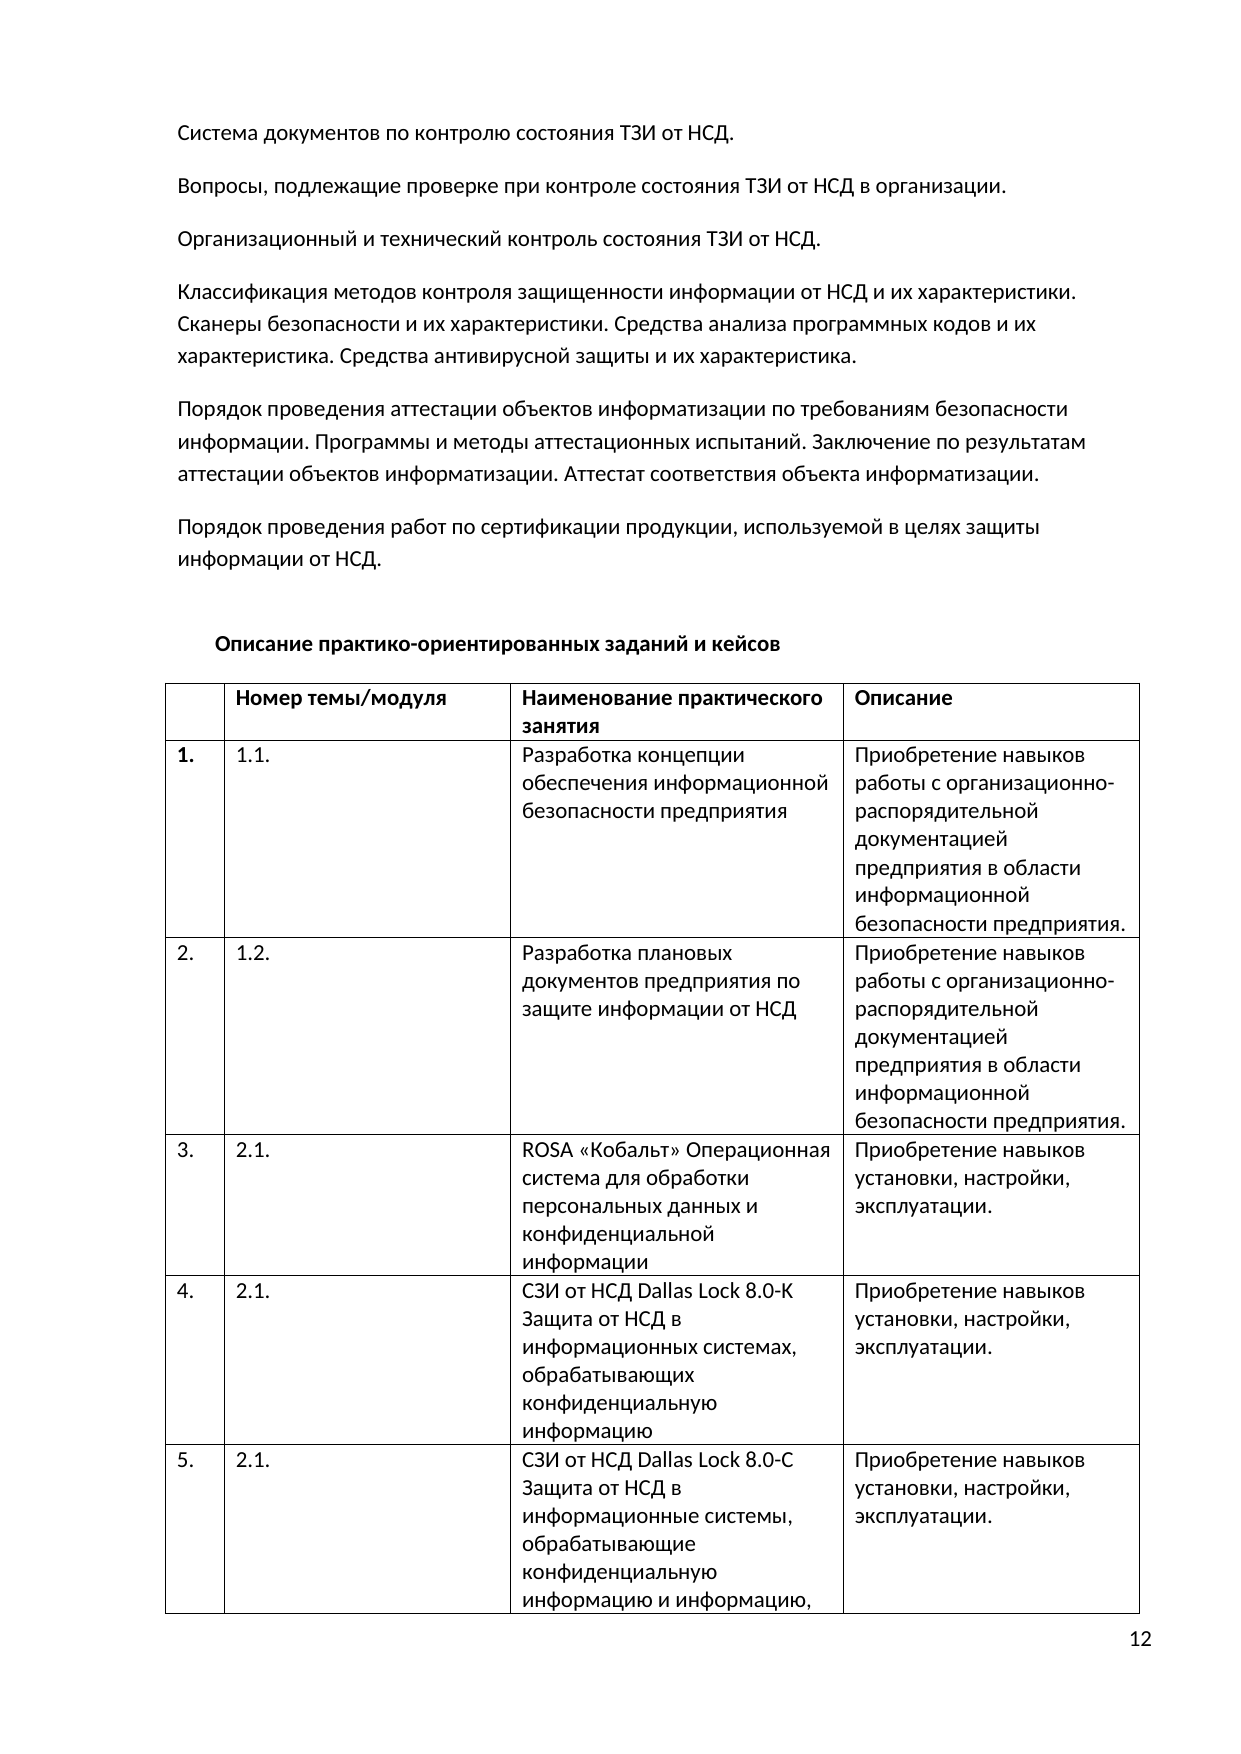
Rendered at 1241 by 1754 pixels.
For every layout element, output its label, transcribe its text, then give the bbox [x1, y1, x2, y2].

text Порядок проведения аттестации объектов информатизации по требованиям безопасности информации. Программы и методы аттестационных испытаний. Заключение по результатам аттестации объектов информатизации. Аттестат соответствия объекта информатизации. [177, 394, 1152, 487]
text Система документов по контролю состояния ТЗИ от НСД. [177, 118, 1152, 146]
text Классификация методов контроля защищенности информации от НСД и их характеристики. Сканеры безопасности и их характеристики. Средства анализа программных кодов и их характеристика. Средства антивирусной защиты и их характеристика. [177, 277, 1152, 369]
table_cell 2.1. [225, 1135, 510, 1275]
table_cell Разработка плановых документов предприятия по защите информации от НСД [511, 938, 843, 1134]
table_cell Приобретение навыков установки, настройки, эксплуатации. [844, 1135, 1139, 1275]
table_cell СЗИ от НСД Dallas Lock 8.0-K Защита от НСД в информационных системах, обрабатывающих конфиденциальную информацию [511, 1276, 843, 1444]
table_cell 1.1. [225, 741, 510, 937]
table_cell 2.1. [225, 1445, 510, 1613]
table_cell 1.2. [225, 938, 510, 1134]
table_header Наименование практического занятия [511, 684, 843, 739]
table_header Номер темы/модуля [225, 684, 510, 739]
table_cell Приобретение навыков установки, настройки, эксплуатации. [844, 1276, 1139, 1444]
table_cell Разработка концепции обеспечения информационной безопасности предприятия [511, 741, 843, 937]
text Порядок проведения работ по сертификации продукции, используемой в целях защиты информации от НСД. [177, 512, 1152, 572]
table_cell 4. [166, 1276, 224, 1444]
list Описание практико-ориентированных заданий и кейсов [215, 629, 1152, 657]
text Вопросы, подлежащие проверке при контроле состояния ТЗИ от НСД в организации. [177, 171, 1152, 199]
table_cell ROSA «Кобальт» Операционная система для обработки персональных данных и конфиденциальной информации [511, 1135, 843, 1275]
text Организационный и технический контроль состояния ТЗИ от НСД. [177, 224, 1152, 252]
table_cell 3. [166, 1135, 224, 1275]
table_cell 1. [166, 741, 224, 937]
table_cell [844, 1445, 1139, 1613]
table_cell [511, 1445, 843, 1613]
table_cell 5. [166, 1445, 224, 1613]
table_cell Приобретение навыков работы с организационно-распорядительной документацией предприятия в области информационной безопасности предприятия. [844, 938, 1139, 1134]
table_cell Приобретение навыков работы с организационно-распорядительной документацией предприятия в области информационной безопасности предприятия. [844, 741, 1139, 937]
table_header Описание [844, 684, 1139, 739]
table_cell 2. [166, 938, 224, 1134]
table_header [166, 684, 224, 739]
table_cell 2.1. [225, 1276, 510, 1444]
